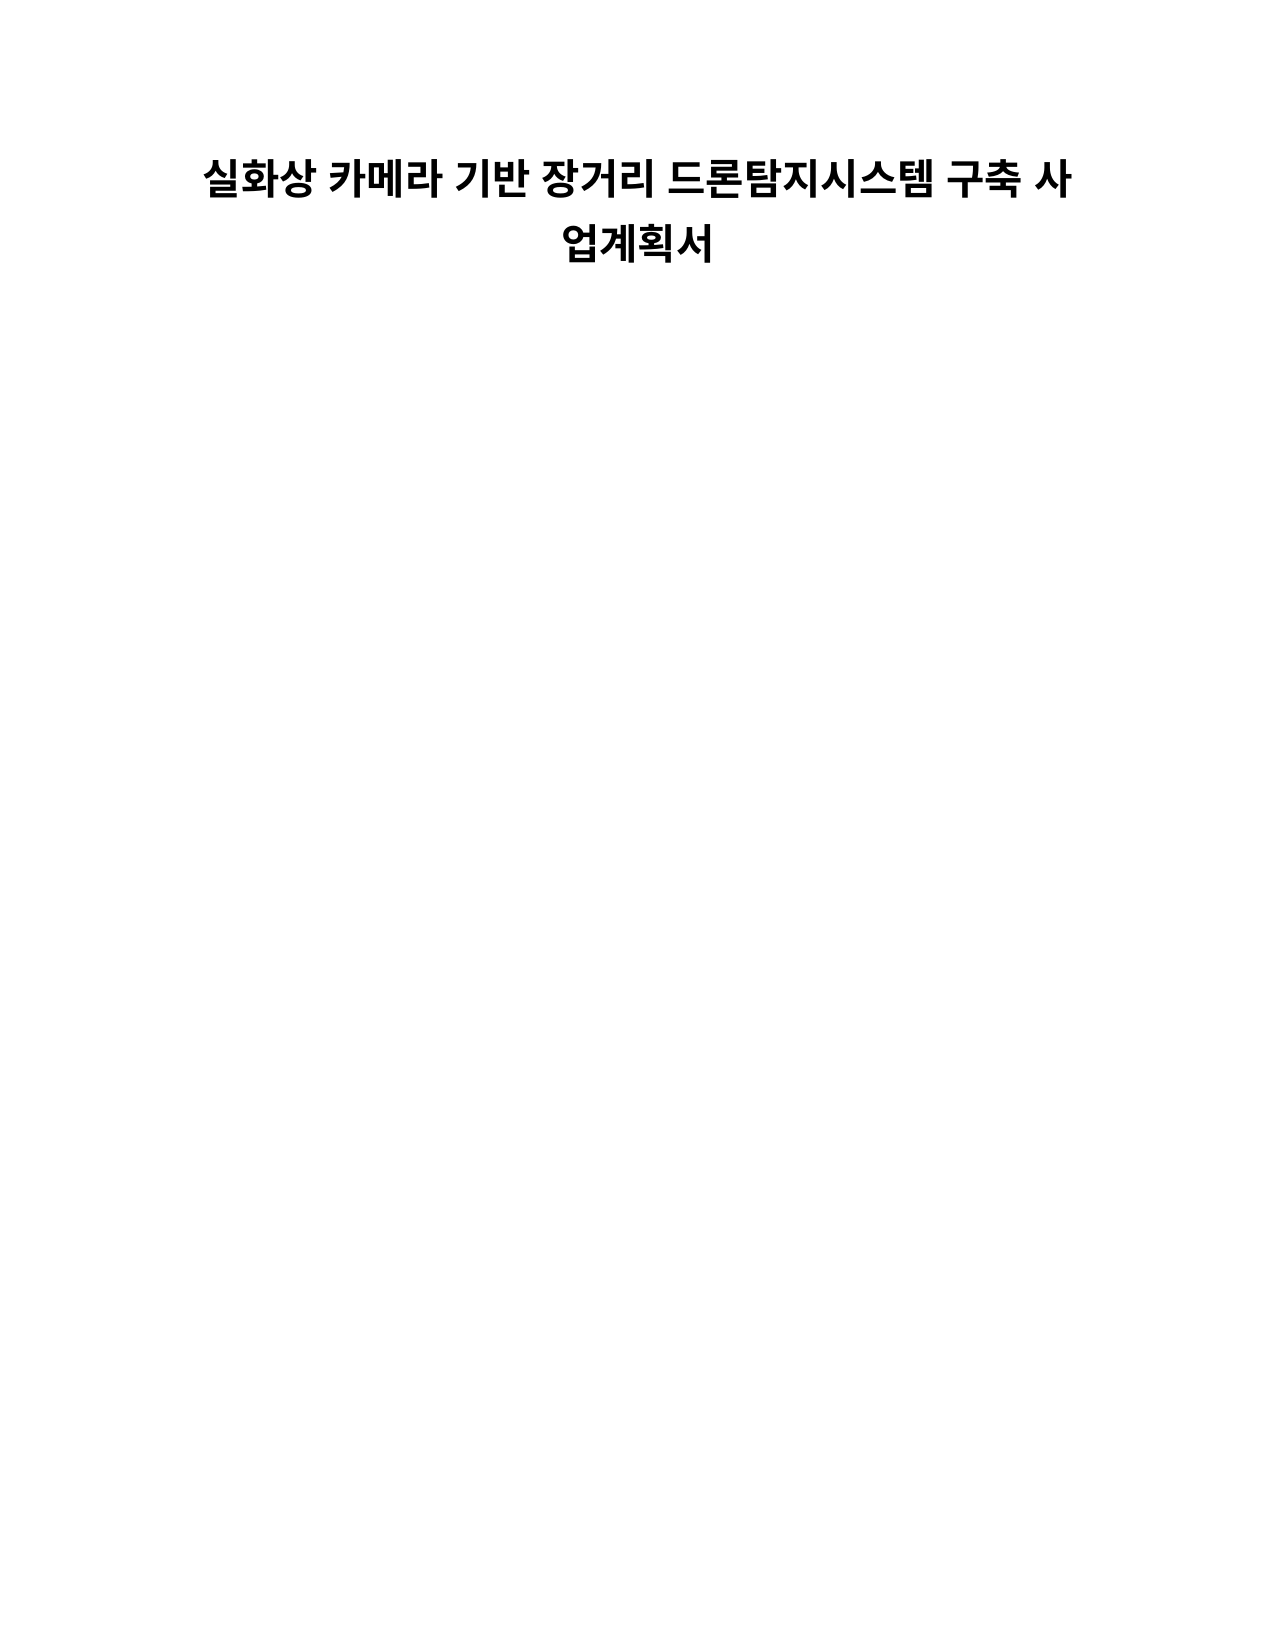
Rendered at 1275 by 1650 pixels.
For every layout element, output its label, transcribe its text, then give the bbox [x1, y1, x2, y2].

text 실화상 카메라 기반 장거리 드론탐지시스템 구축 사업계획서 [187, 150, 1087, 272]
